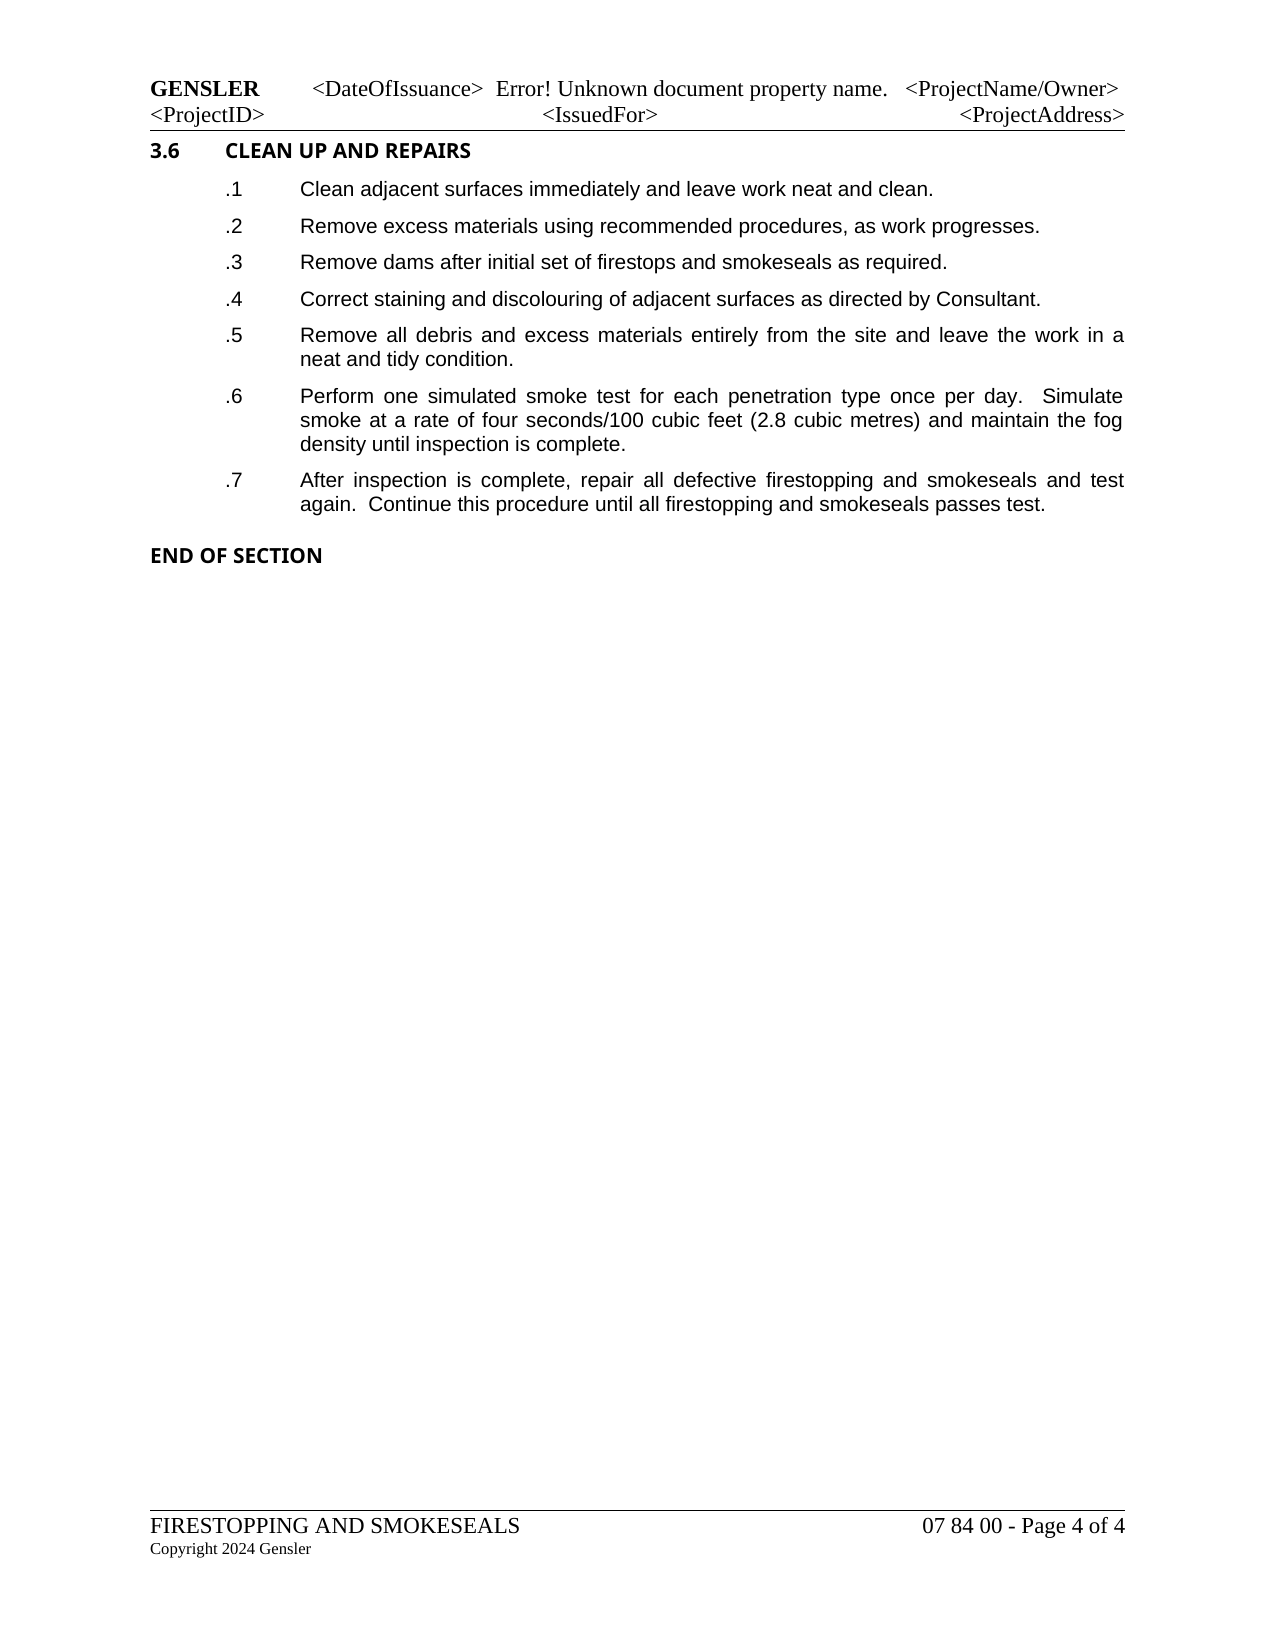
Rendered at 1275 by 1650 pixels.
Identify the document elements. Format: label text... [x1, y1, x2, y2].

title END OF SECTION [150, 541, 1125, 569]
list Perform one simulated smoke test for each penetration type once per day. Simulate smoke at a rate of four seconds/100 cubic feet (2.8 cubic metres) and maintain the fog density until inspection is complete. [225, 383, 1125, 455]
list Remove dams after initial set of firestops and smokeseals as required. [225, 250, 1125, 274]
list Remove all debris and excess materials entirely from the site and leave the work in a neat and tidy condition. [225, 323, 1125, 371]
list CLEAN UP AND REPAIRS [150, 136, 1125, 165]
list Clean adjacent surfaces immediately and leave work neat and clean. [225, 177, 1125, 201]
list Correct staining and discolouring of adjacent surfaces as directed by Consultant. [225, 287, 1125, 311]
list Remove excess materials using recommended procedures, as work progresses. [225, 214, 1125, 238]
list After inspection is complete, repair all defective firestopping and smokeseals and test again. Continue this procedure until all firestopping and smokeseals passes test. [225, 468, 1125, 516]
